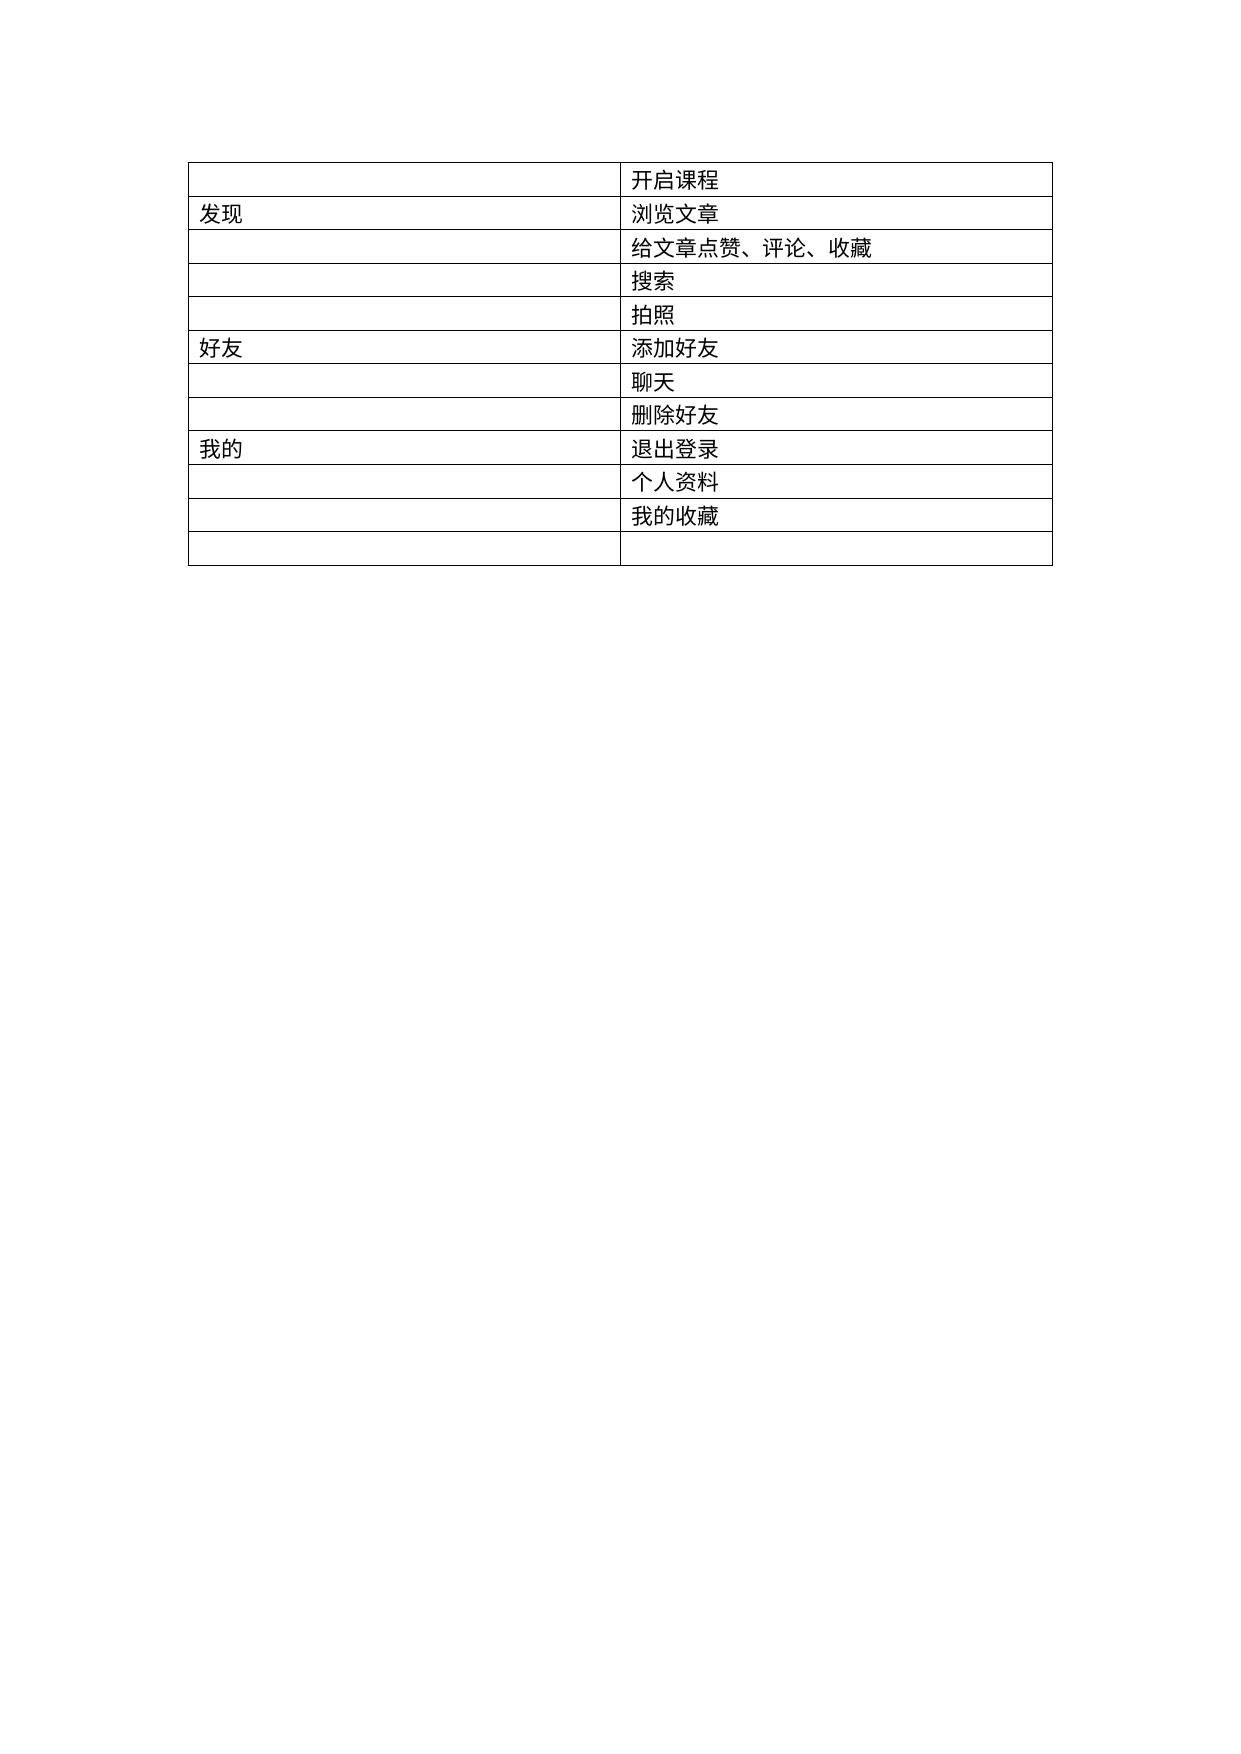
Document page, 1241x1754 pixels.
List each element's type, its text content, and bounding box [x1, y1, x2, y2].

table_cell [189, 230, 620, 263]
table_cell 个人资料 [621, 465, 1052, 497]
table_cell [189, 297, 620, 330]
table_cell [621, 532, 1052, 564]
table_cell 我的 [189, 431, 620, 464]
table_cell 浏览文章 [621, 197, 1052, 229]
table_cell [189, 465, 620, 497]
table_cell [189, 364, 620, 397]
table_cell 退出登录 [621, 431, 1052, 464]
table_cell 添加好友 [621, 331, 1052, 363]
table_cell 删除好友 [621, 398, 1052, 430]
table_cell 好友 [189, 331, 620, 363]
table_cell [189, 499, 620, 531]
table_cell 开启课程 [621, 163, 1052, 196]
table_cell 给文章点赞、评论、收藏 [621, 230, 1052, 263]
table_cell 搜索 [621, 264, 1052, 296]
table_cell [189, 163, 620, 196]
table_cell 发现 [189, 197, 620, 229]
table_cell [189, 532, 620, 564]
table_cell 聊天 [621, 364, 1052, 397]
table_cell [189, 264, 620, 296]
table_cell [189, 398, 620, 430]
table_cell 拍照 [621, 297, 1052, 330]
table_cell 我的收藏 [621, 499, 1052, 531]
